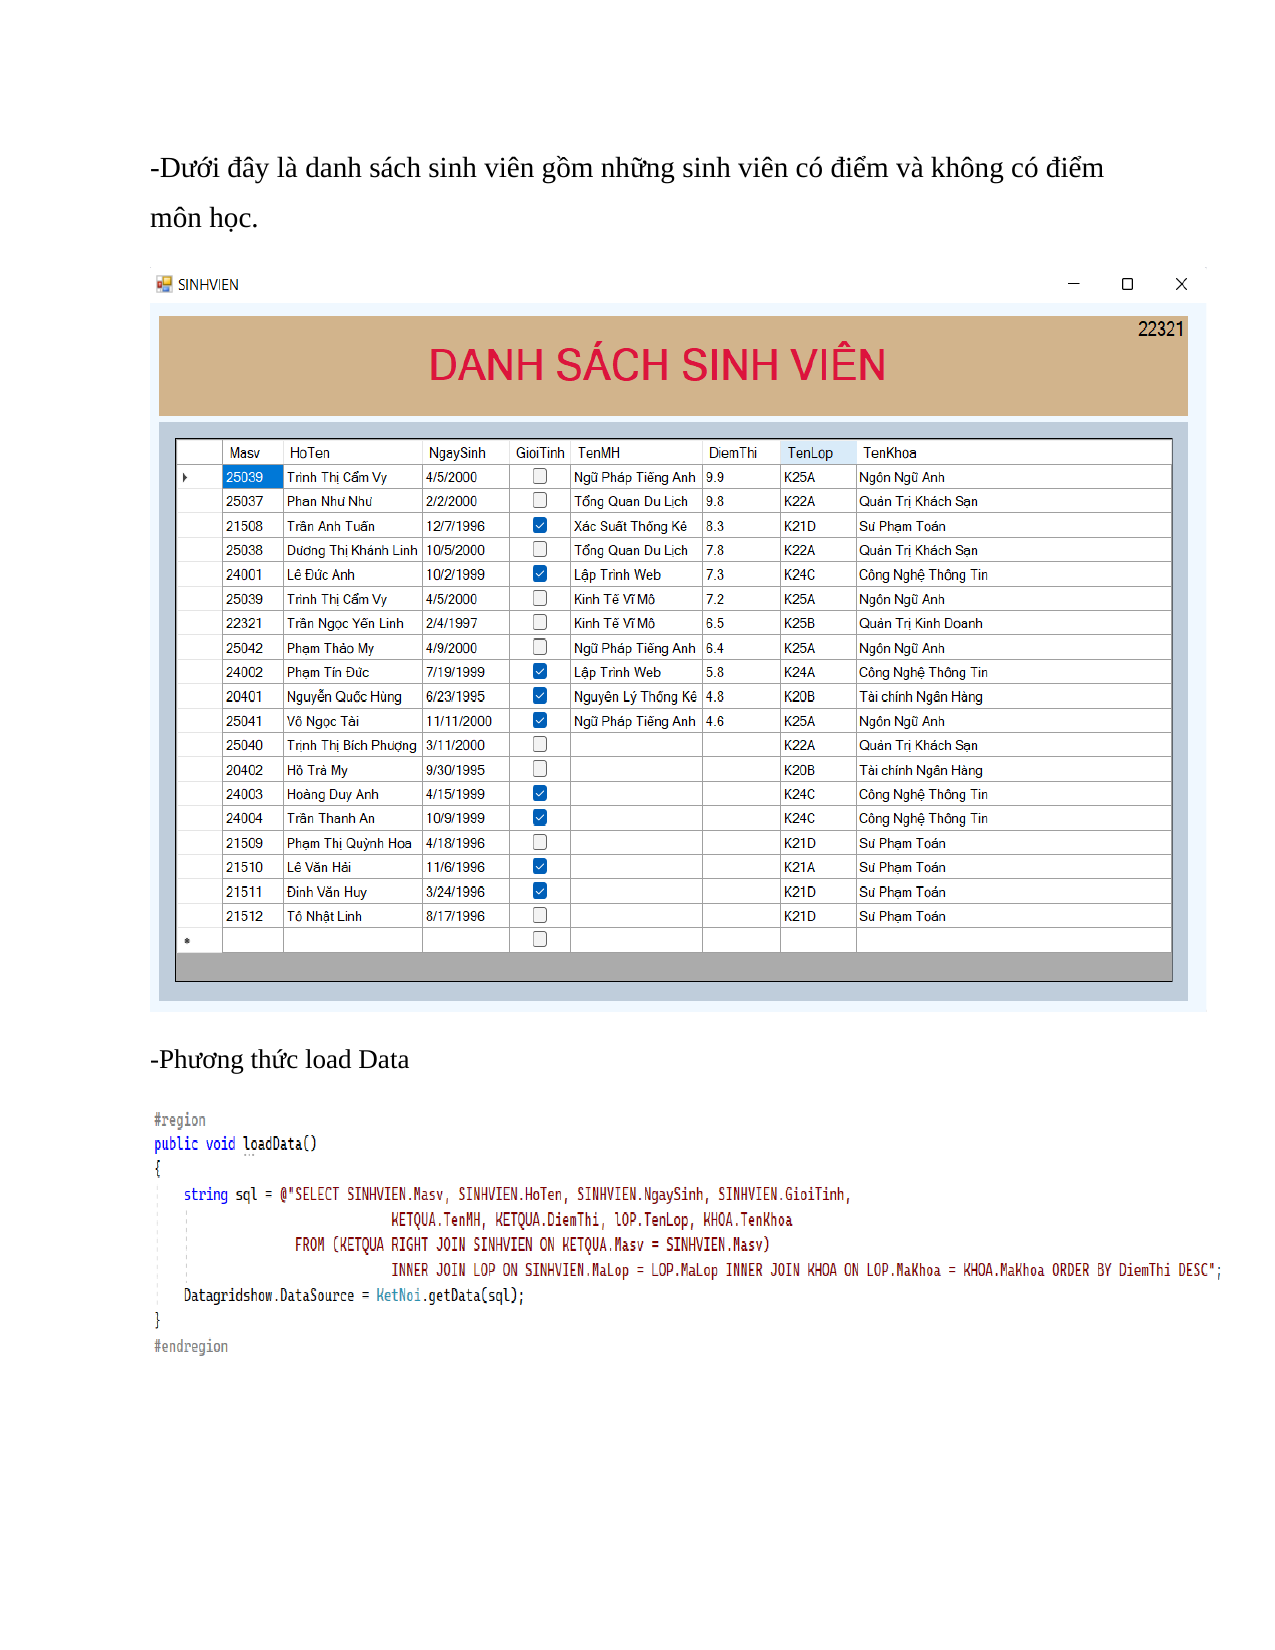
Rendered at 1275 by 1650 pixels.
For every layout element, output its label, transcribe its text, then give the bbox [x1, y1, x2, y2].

text -Phương thức load Data [150, 1043, 1125, 1074]
picture [150, 267, 1207, 1012]
text -Dưới đây là danh sách sinh viên gồm những sinh viên có điểm và không có điểm môn học. [150, 150, 1125, 234]
picture [150, 1106, 1225, 1363]
